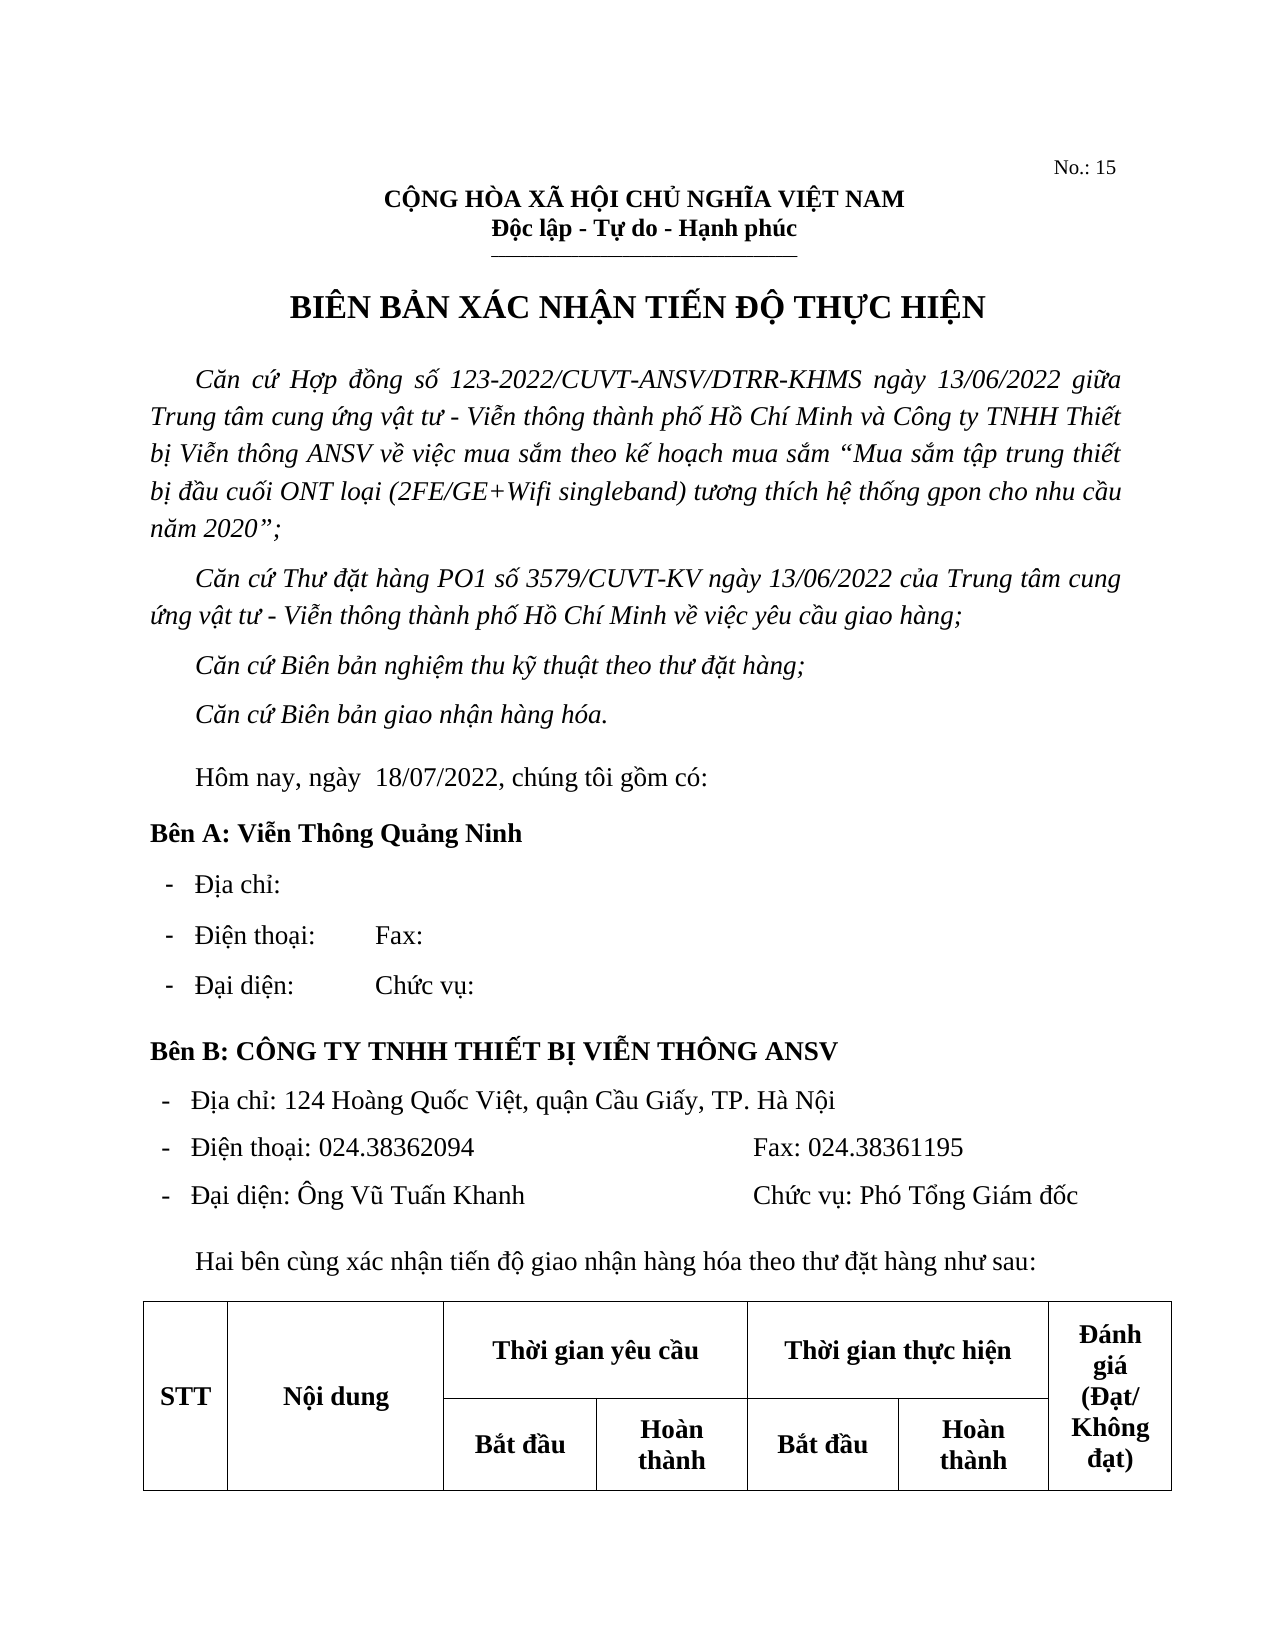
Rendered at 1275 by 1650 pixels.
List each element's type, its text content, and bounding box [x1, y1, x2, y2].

text Hai bên cùng xác nhận tiến độ giao nhận hàng hóa theo thư đặt hàng như sau: [150, 1245, 1125, 1276]
table_cell __________________________________________ [161, 242, 1127, 262]
table_cell Fax: 024.38361195 [742, 1126, 1163, 1173]
table_header Đánh giá (Đạt/ Không đạt) [1049, 1302, 1171, 1489]
text Căn cứ Thư đặt hàng PO1 số 3579/CUVT-KV ngày 13/06/2022 của Trung tâm cung ứng vật tư - Viễn thông thành phố Hồ Chí Minh về việc yêu cầu giao hàng; [150, 562, 1125, 630]
table_header STT [144, 1302, 227, 1489]
table_cell Hoàn thành [899, 1399, 1048, 1489]
table_cell Bắt đầu [748, 1399, 898, 1489]
text Bên B: CÔNG TY TNHH THIẾT BỊ VIỄN THÔNG ANSV [150, 1035, 1125, 1066]
list Địa chỉ: [165, 865, 1125, 902]
table_cell - Điện thoại: 024.38362094 [150, 1126, 742, 1173]
table_cell Hoàn thành [597, 1399, 747, 1489]
table_header - Địa chỉ: 124 Hoàng Quốc Việt, quận Cầu Giấy, TP. Hà Nội [150, 1079, 1163, 1126]
text Căn cứ Biên bản nghiệm thu kỹ thuật theo thư đặt hàng; [150, 649, 1125, 680]
text BIÊN BẢN XÁC NHẬN TIẾN ĐỘ THỰC HIỆN [150, 287, 1125, 325]
text Căn cứ Hợp đồng số 123-2022/CUVT-ANSV/DTRR-KHMS ngày 13/06/2022 giữa Trung tâm cung ứng vật tư - Viễn thông thành phố Hồ Chí Minh và Công ty TNHH Thiết bị Viễn thông ANSV về việc mua sắm theo kế hoạch mua sắm “Mua sắm tập trung thiết bị đầu cuối ONT loại (2FE/GE+Wifi singleband) tương thích hệ thống gpon cho nhu cầu năm 2020”; [150, 363, 1125, 543]
table_cell Chức vụ: Phó Tổng Giám đốc [742, 1173, 1163, 1220]
list Đại diện: Chức vụ: [165, 966, 1125, 1003]
table_header No.: 15 [161, 150, 1127, 184]
table_header Thời gian thực hiện [748, 1302, 1048, 1398]
list Điện thoại: Fax: [165, 915, 1125, 952]
text Hôm nay, ngày 18/07/2022, chúng tôi gồm có: [150, 761, 1125, 792]
text Căn cứ Biên bản giao nhận hàng hóa. [150, 699, 1125, 730]
table_cell CỘNG HÒA XÃ HỘI CHỦ NGHĨA VIỆT NAM Độc lập - Tự do - Hạnh phúc [161, 184, 1127, 242]
table_cell Bắt đầu [444, 1399, 596, 1489]
table_header Nội dung [228, 1302, 443, 1489]
table_header Thời gian yêu cầu [444, 1302, 747, 1398]
table_cell - Đại diện: Ông Vũ Tuấn Khanh [150, 1173, 742, 1220]
text Bên A: Viễn Thông Quảng Ninh [150, 817, 1125, 848]
